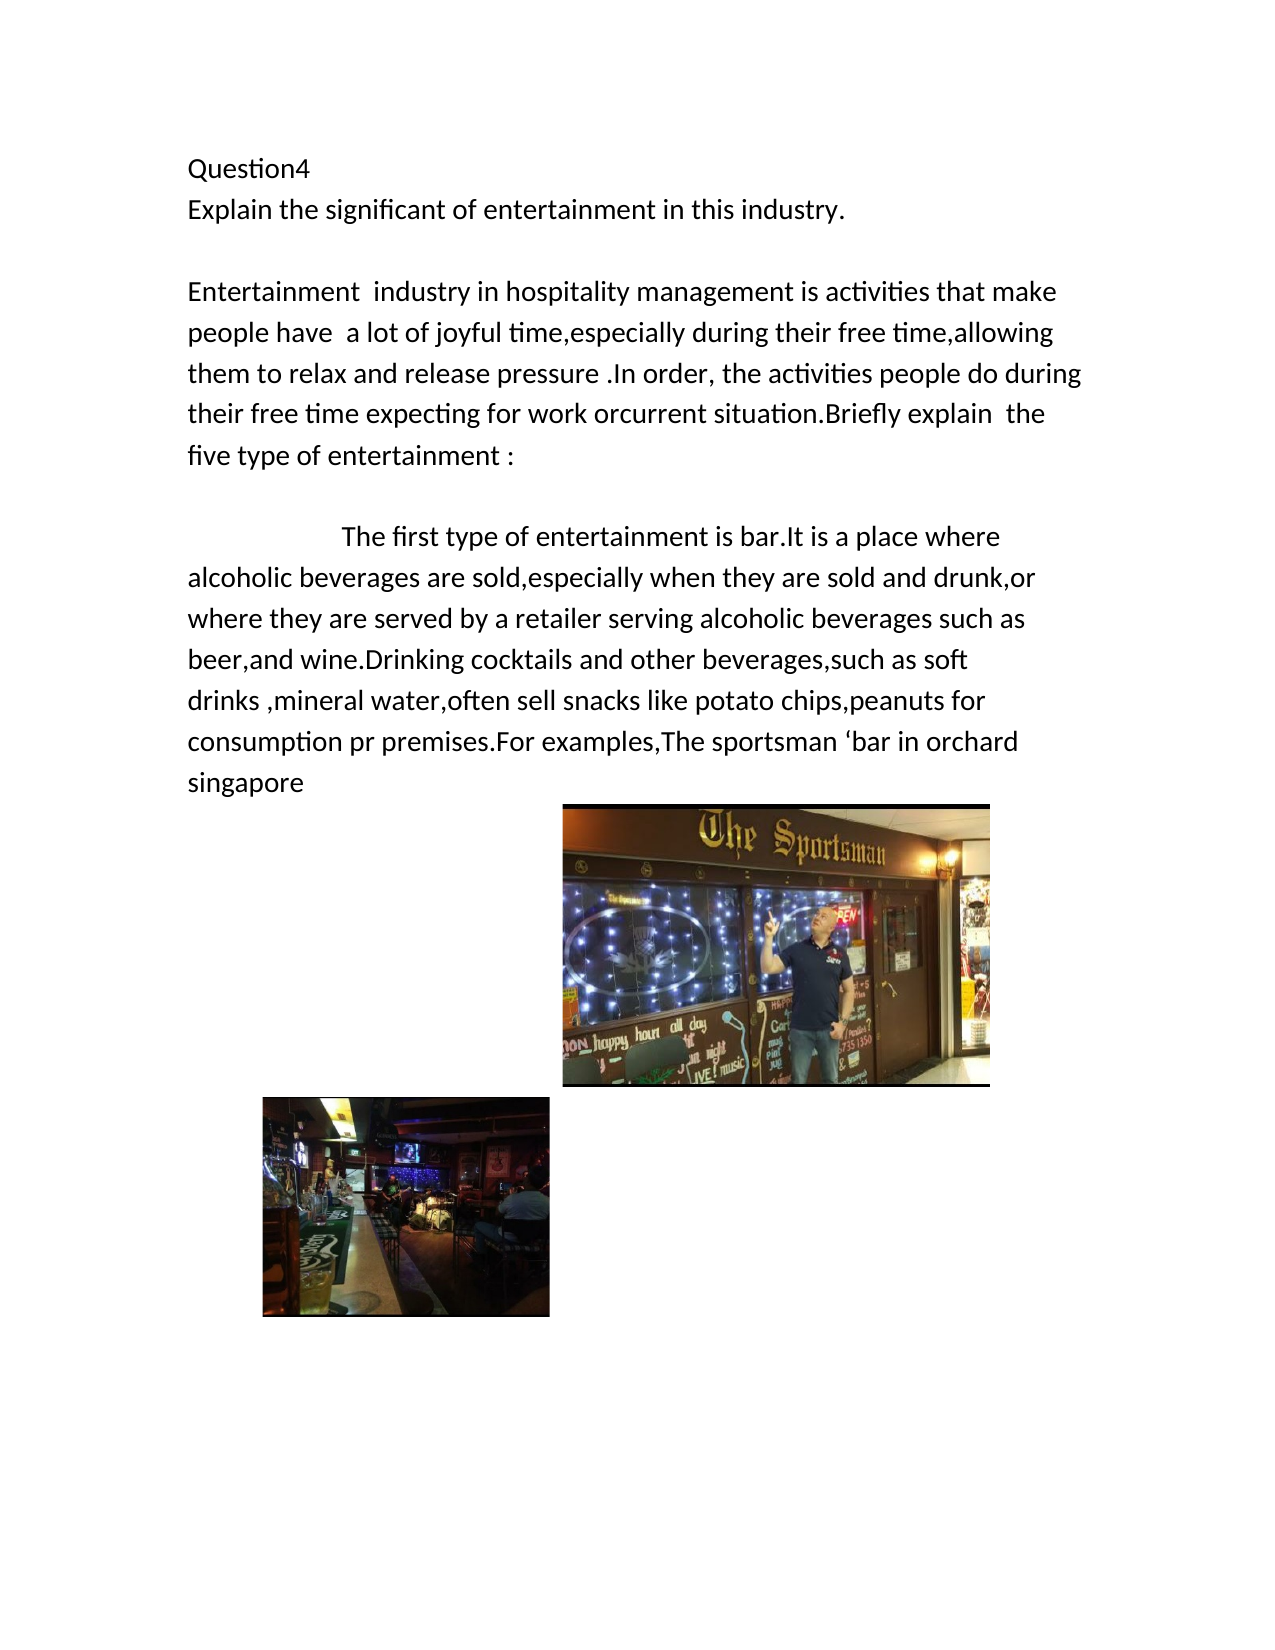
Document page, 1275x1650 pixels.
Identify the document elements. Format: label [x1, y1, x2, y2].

picture [262, 1097, 550, 1317]
picture [562, 804, 990, 1087]
text [187, 150, 1087, 1498]
